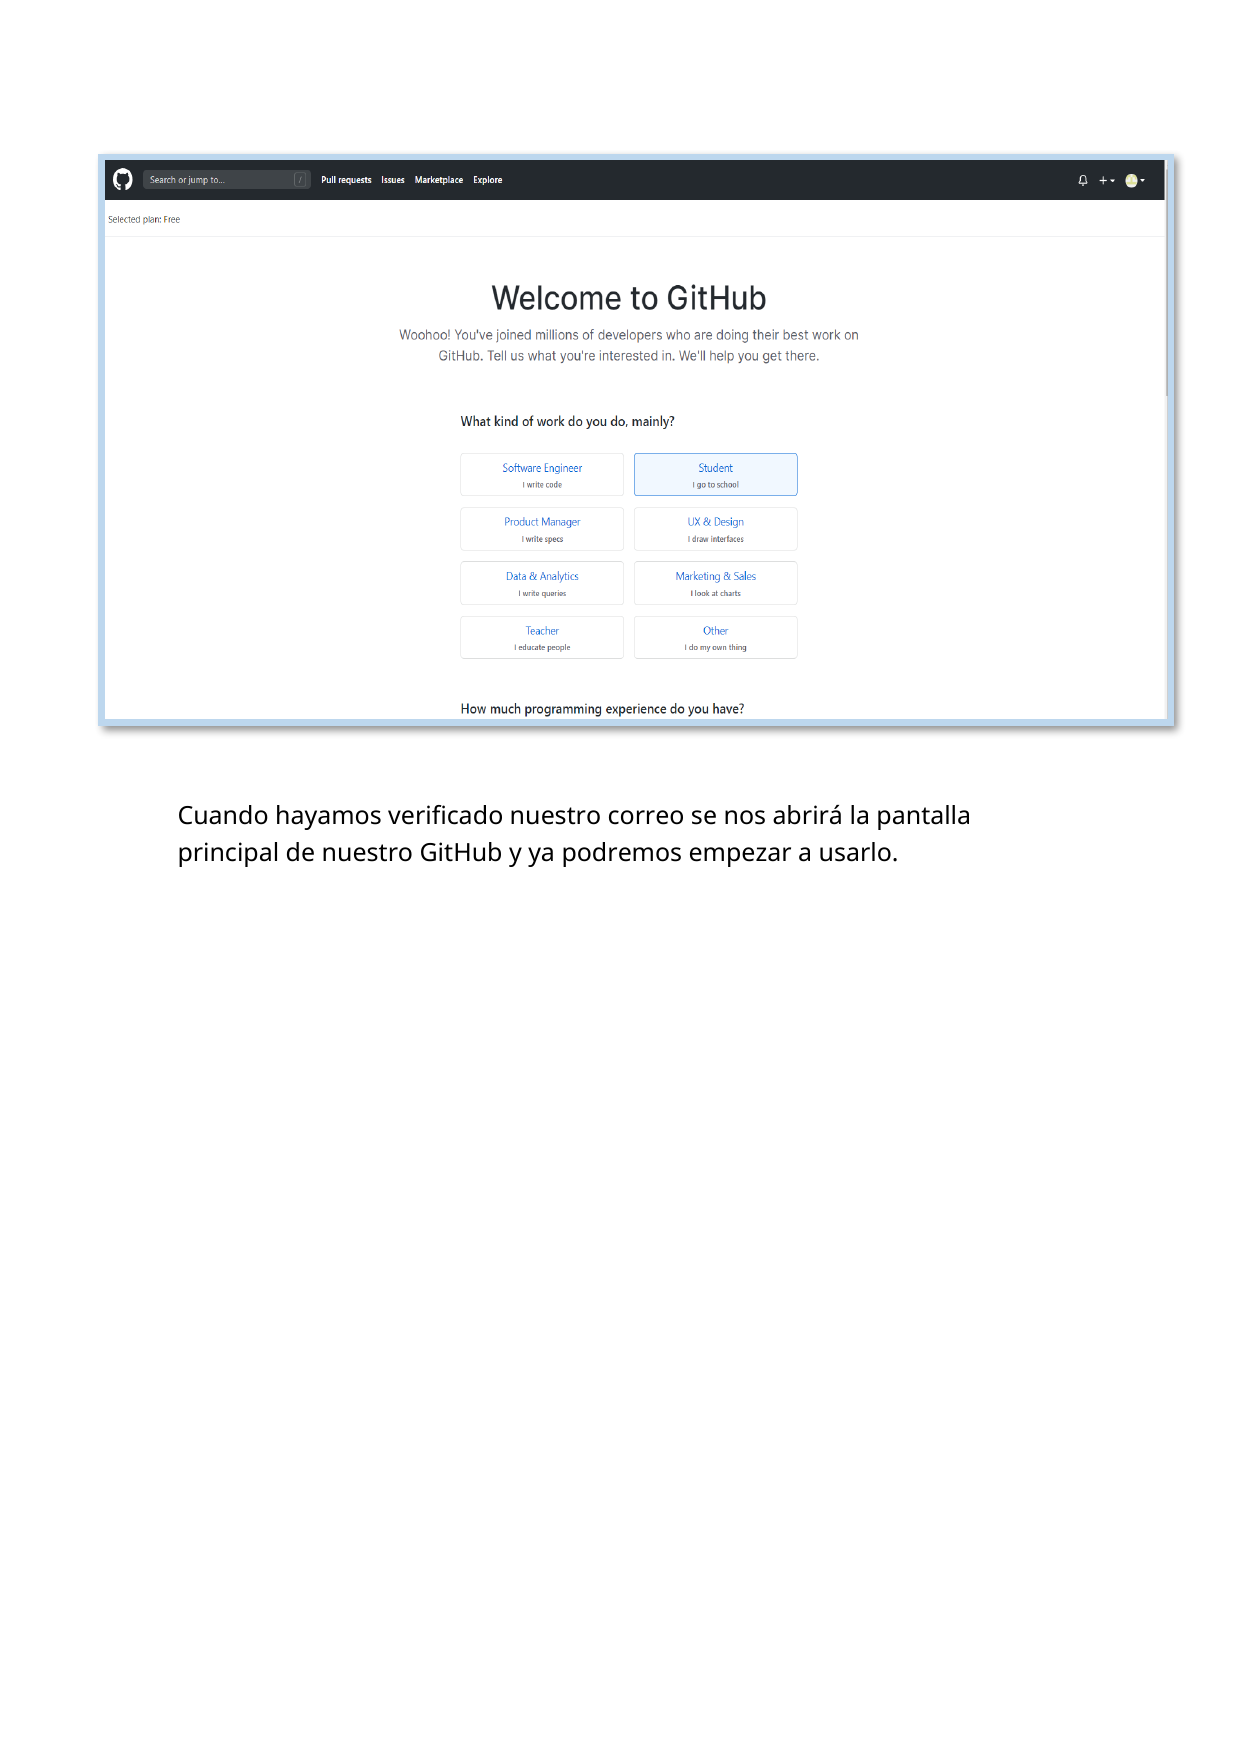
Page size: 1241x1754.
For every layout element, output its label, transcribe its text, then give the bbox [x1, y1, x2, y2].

picture [105, 160, 1168, 719]
text Cuando hayamos verificado nuestro correo se nos abrirá la pantalla principal de nuestro GitHub y ya podremos empezar a usarlo. [177, 798, 1063, 868]
